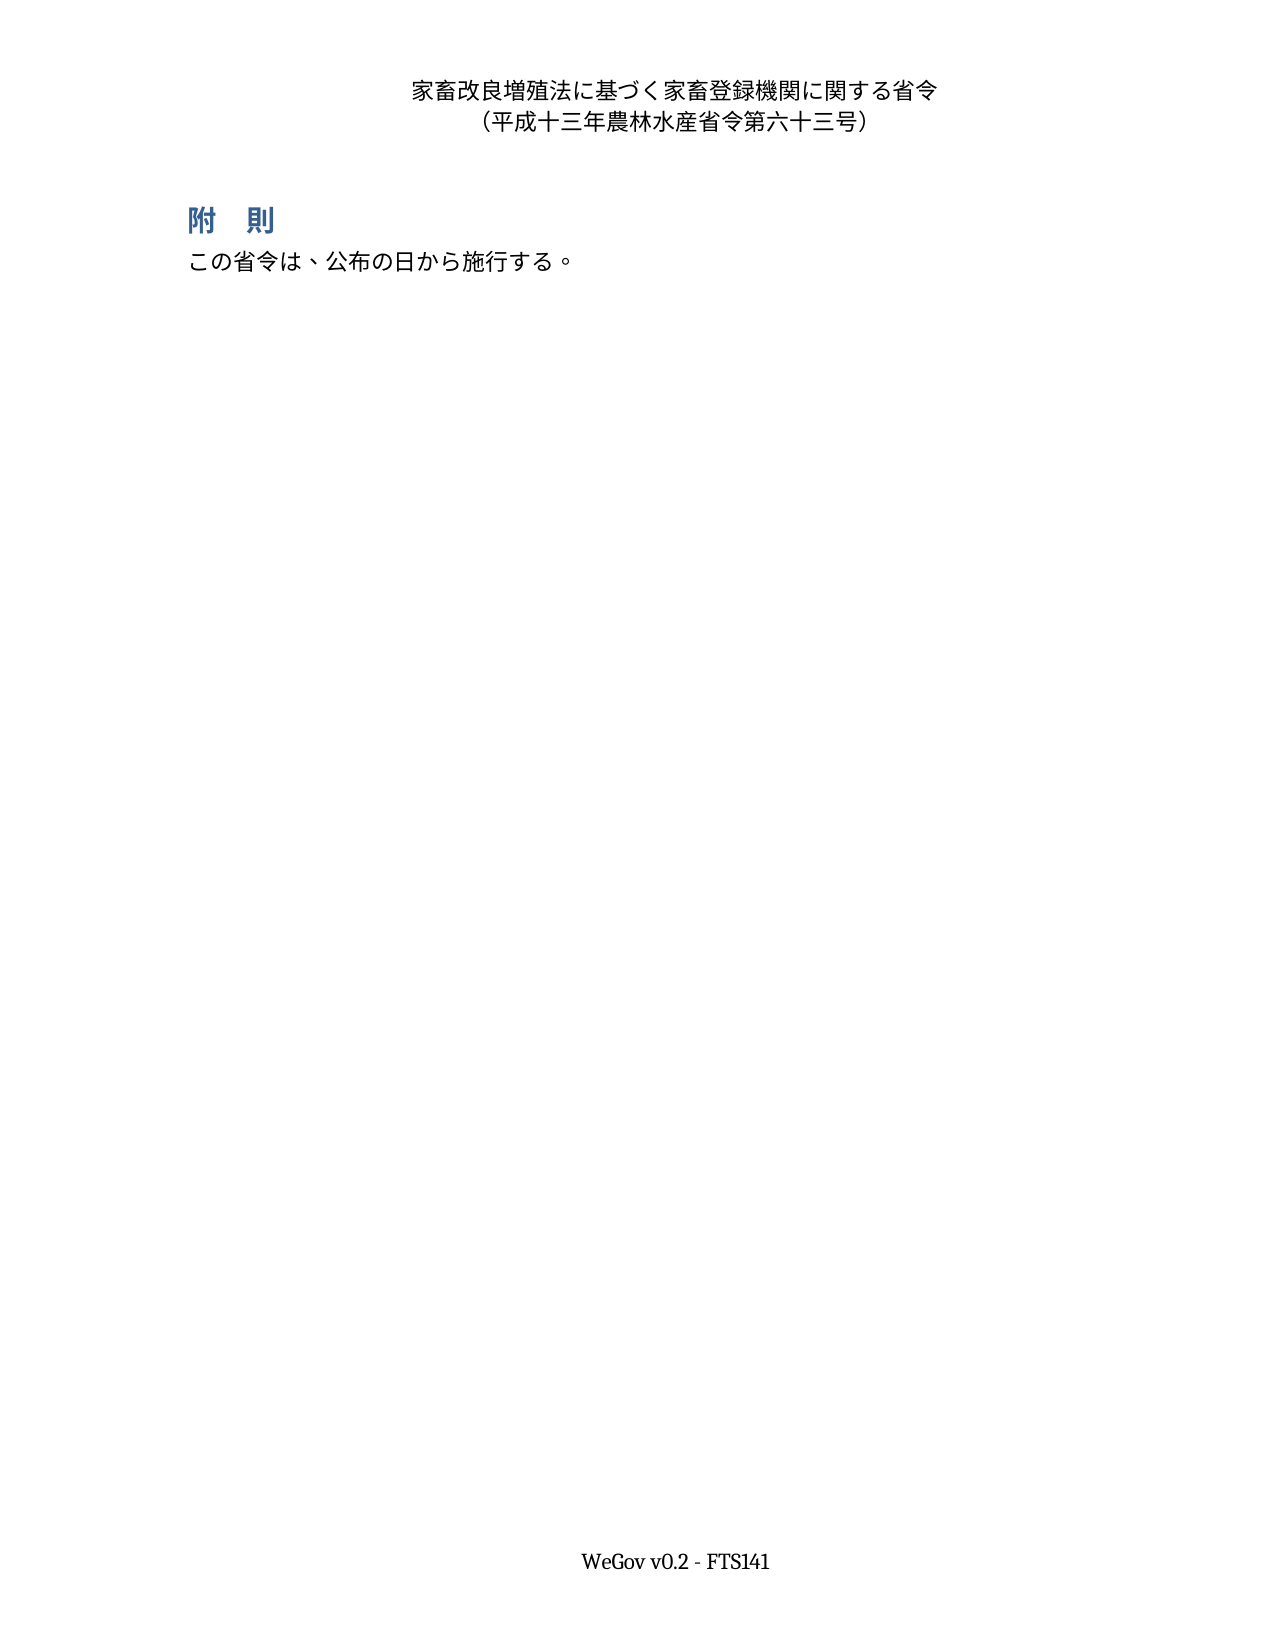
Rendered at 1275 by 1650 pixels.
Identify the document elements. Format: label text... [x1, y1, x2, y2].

subtitle 附 則 [187, 200, 1087, 240]
text この省令は、公布の日から施行する。 [187, 246, 1087, 277]
